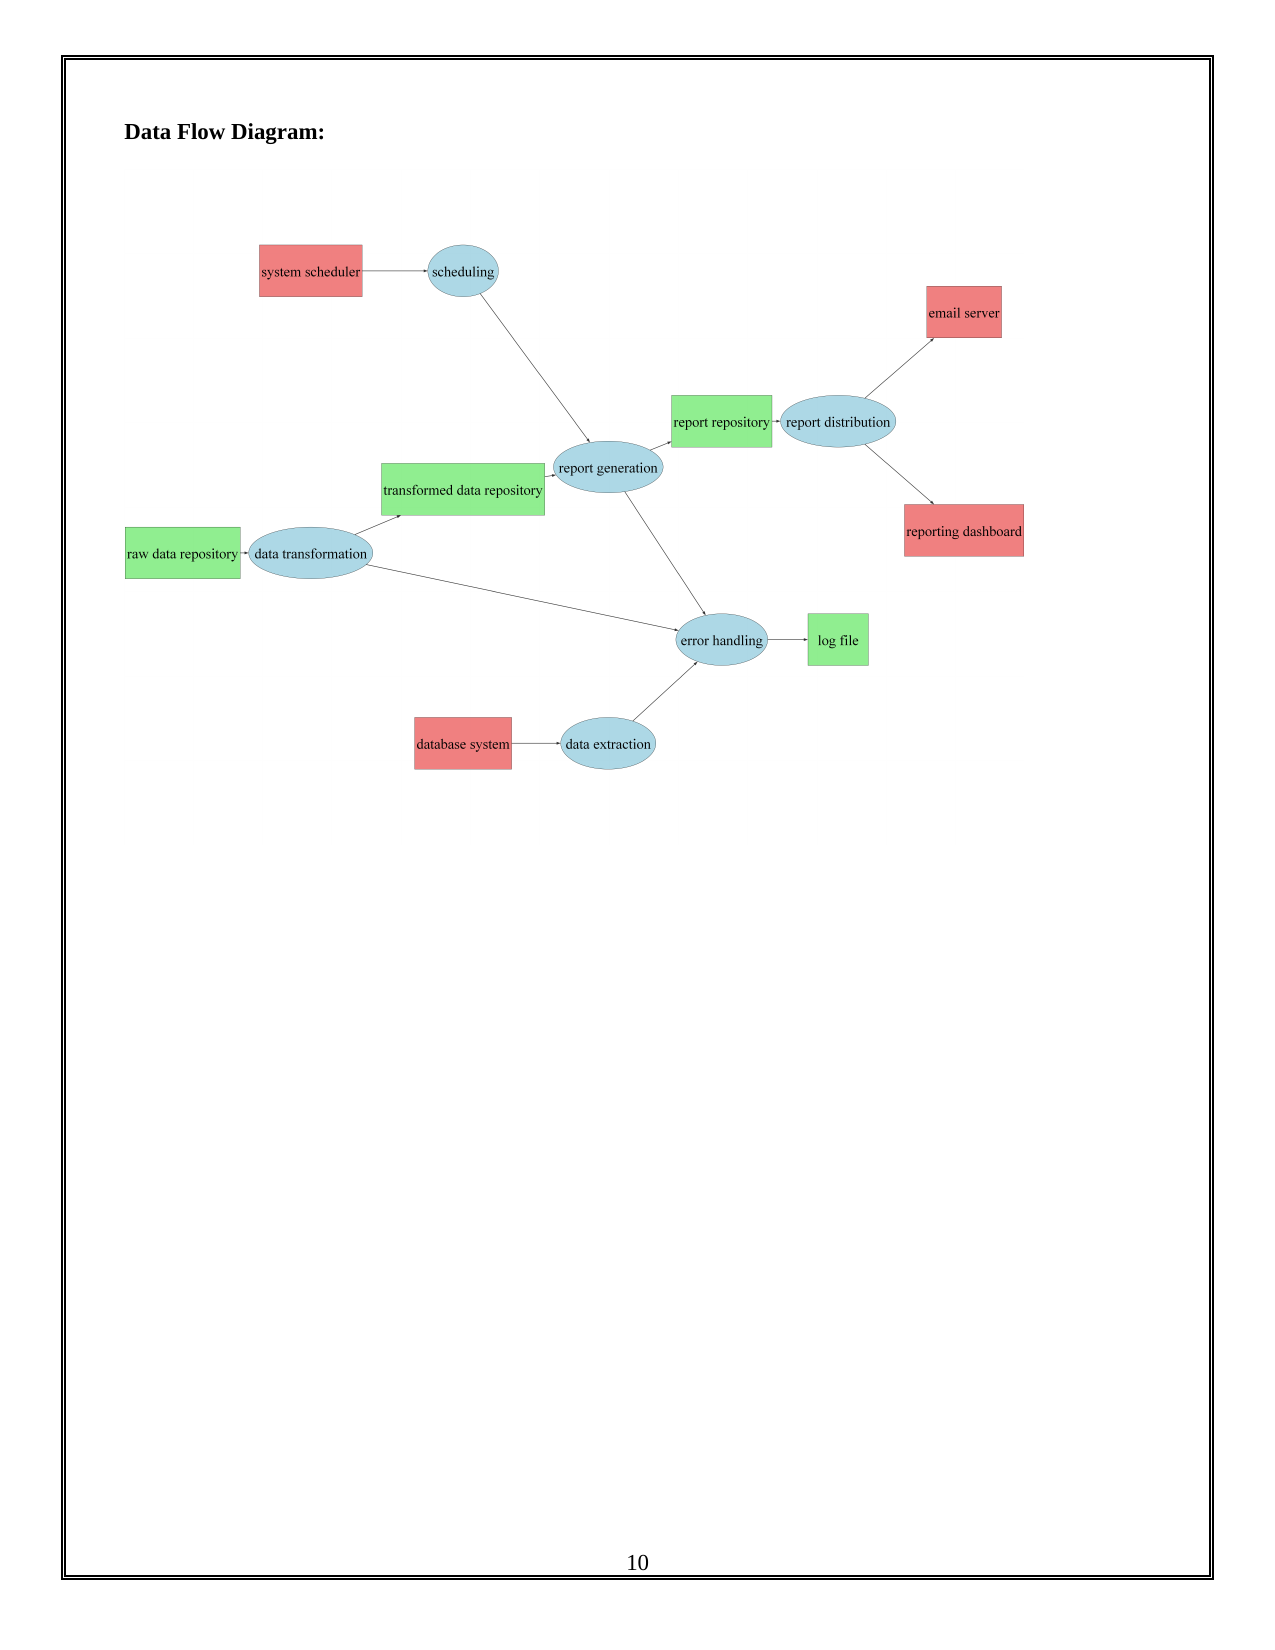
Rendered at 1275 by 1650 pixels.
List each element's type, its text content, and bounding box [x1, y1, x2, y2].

text Data Flow Diagram: [124, 118, 1151, 144]
picture [124, 169, 1024, 845]
